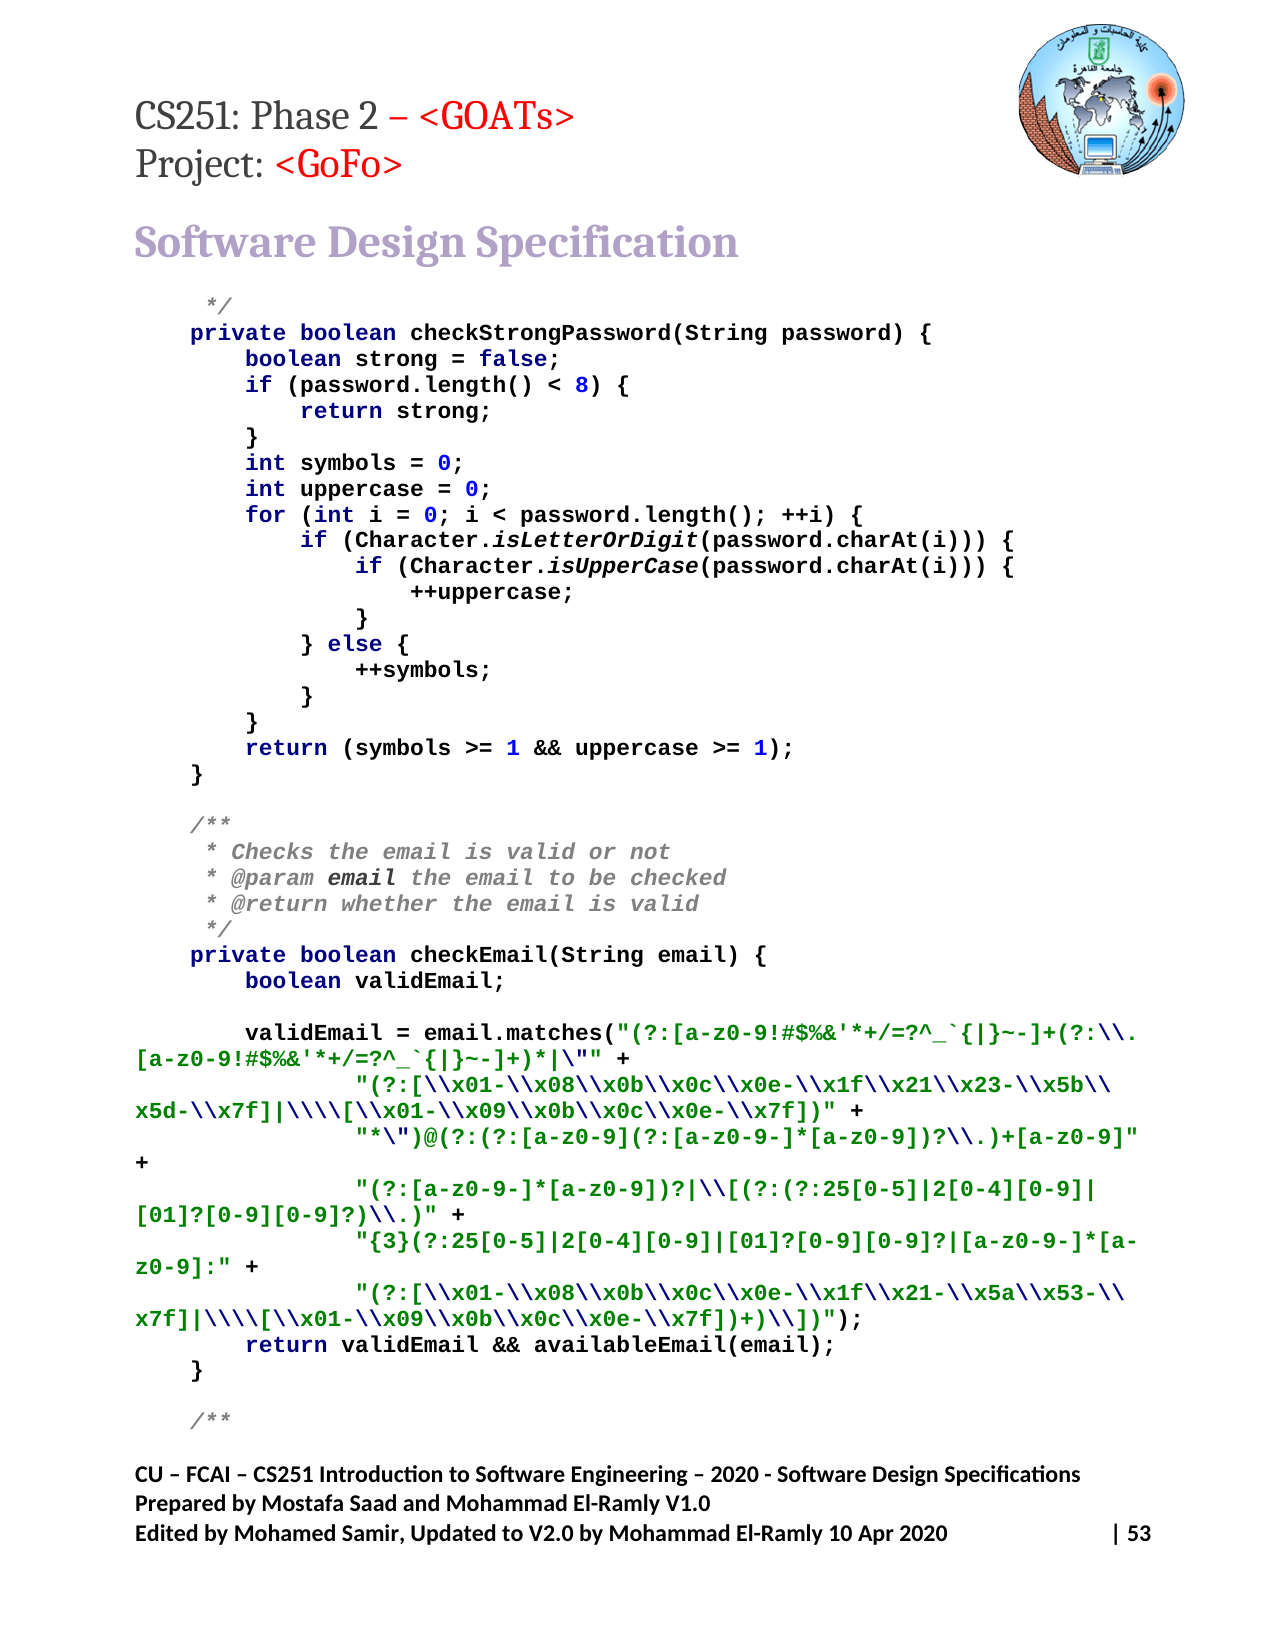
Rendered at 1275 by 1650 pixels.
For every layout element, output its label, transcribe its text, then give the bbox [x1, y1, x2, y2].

picture [1018, 24, 1186, 180]
